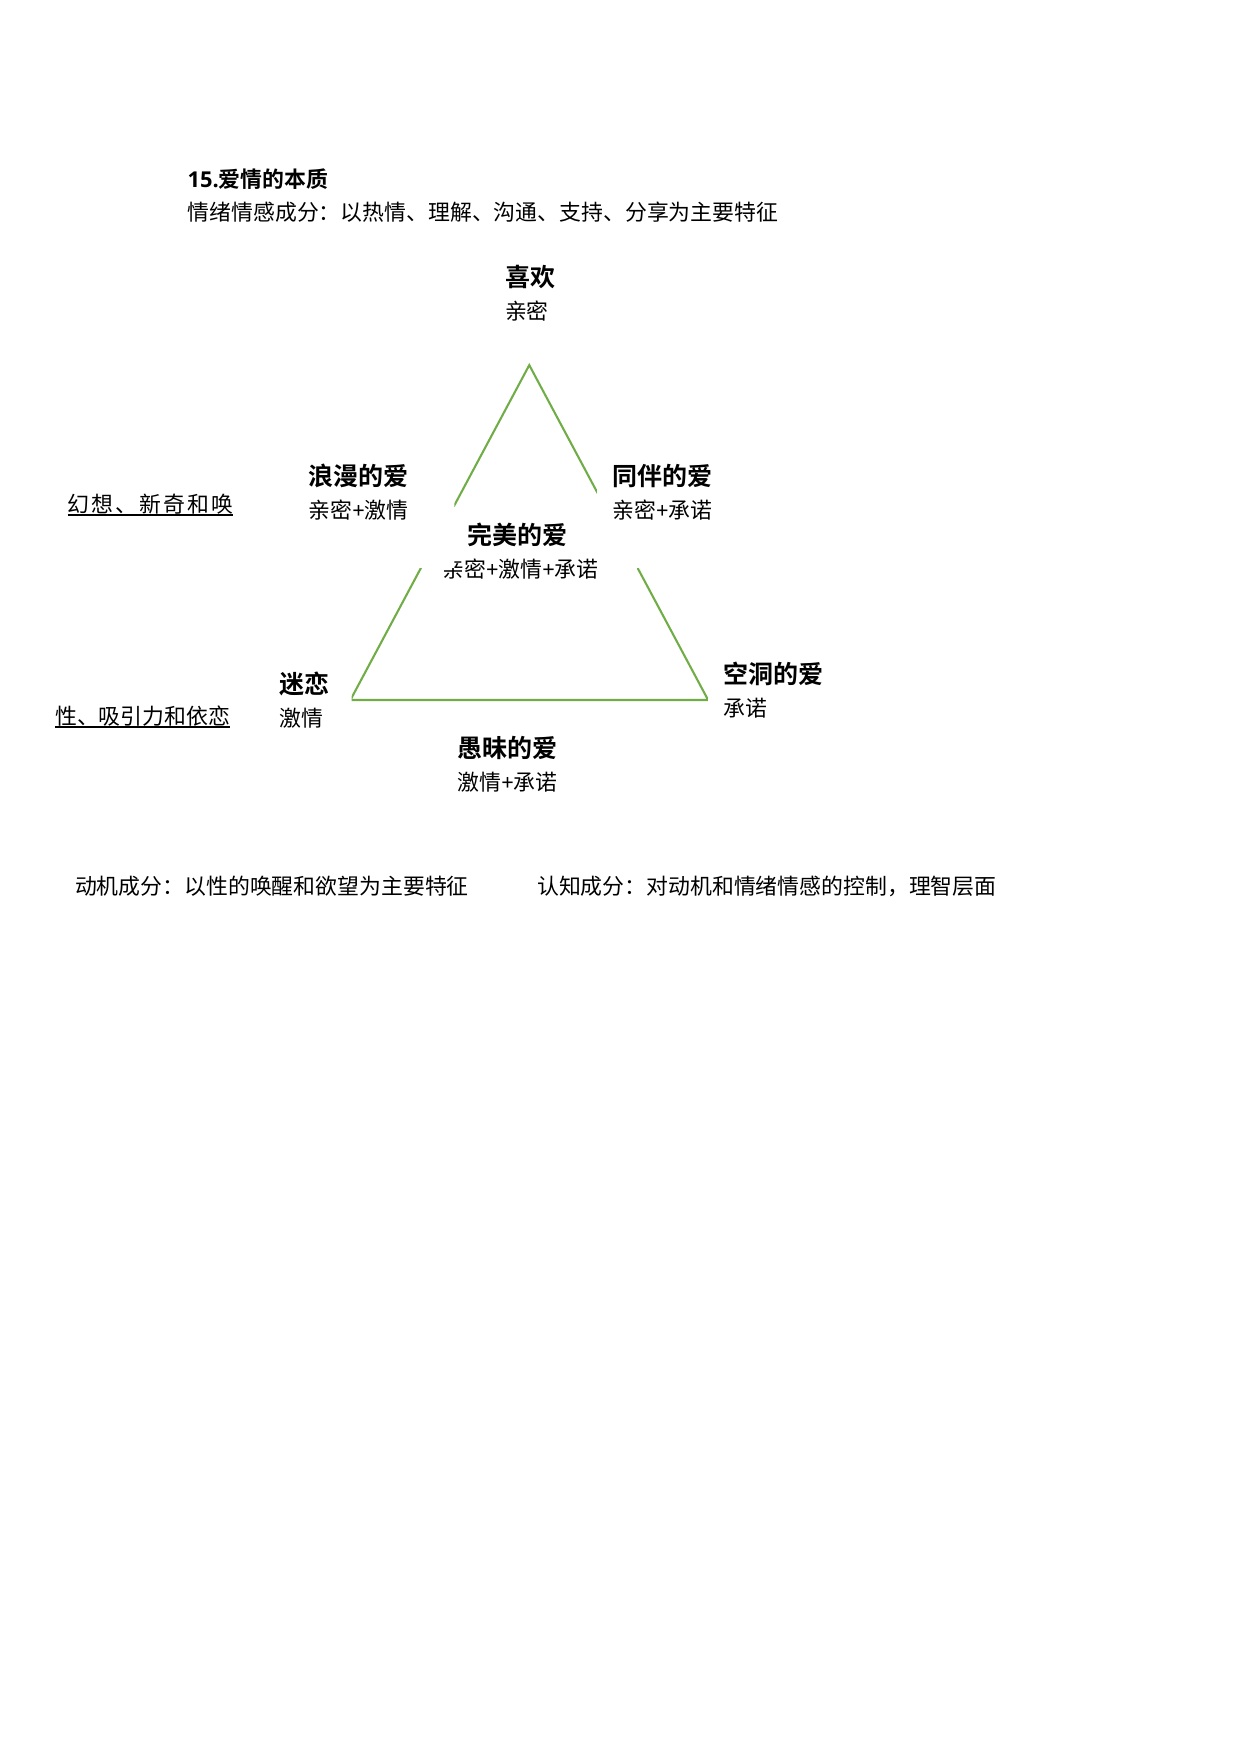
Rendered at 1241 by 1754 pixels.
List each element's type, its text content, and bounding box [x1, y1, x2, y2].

text 15.爱情的本质 [187, 162, 1053, 194]
text 情绪情感成分：以热情、理解、沟通、支持、分享为主要特征 [187, 194, 1053, 227]
